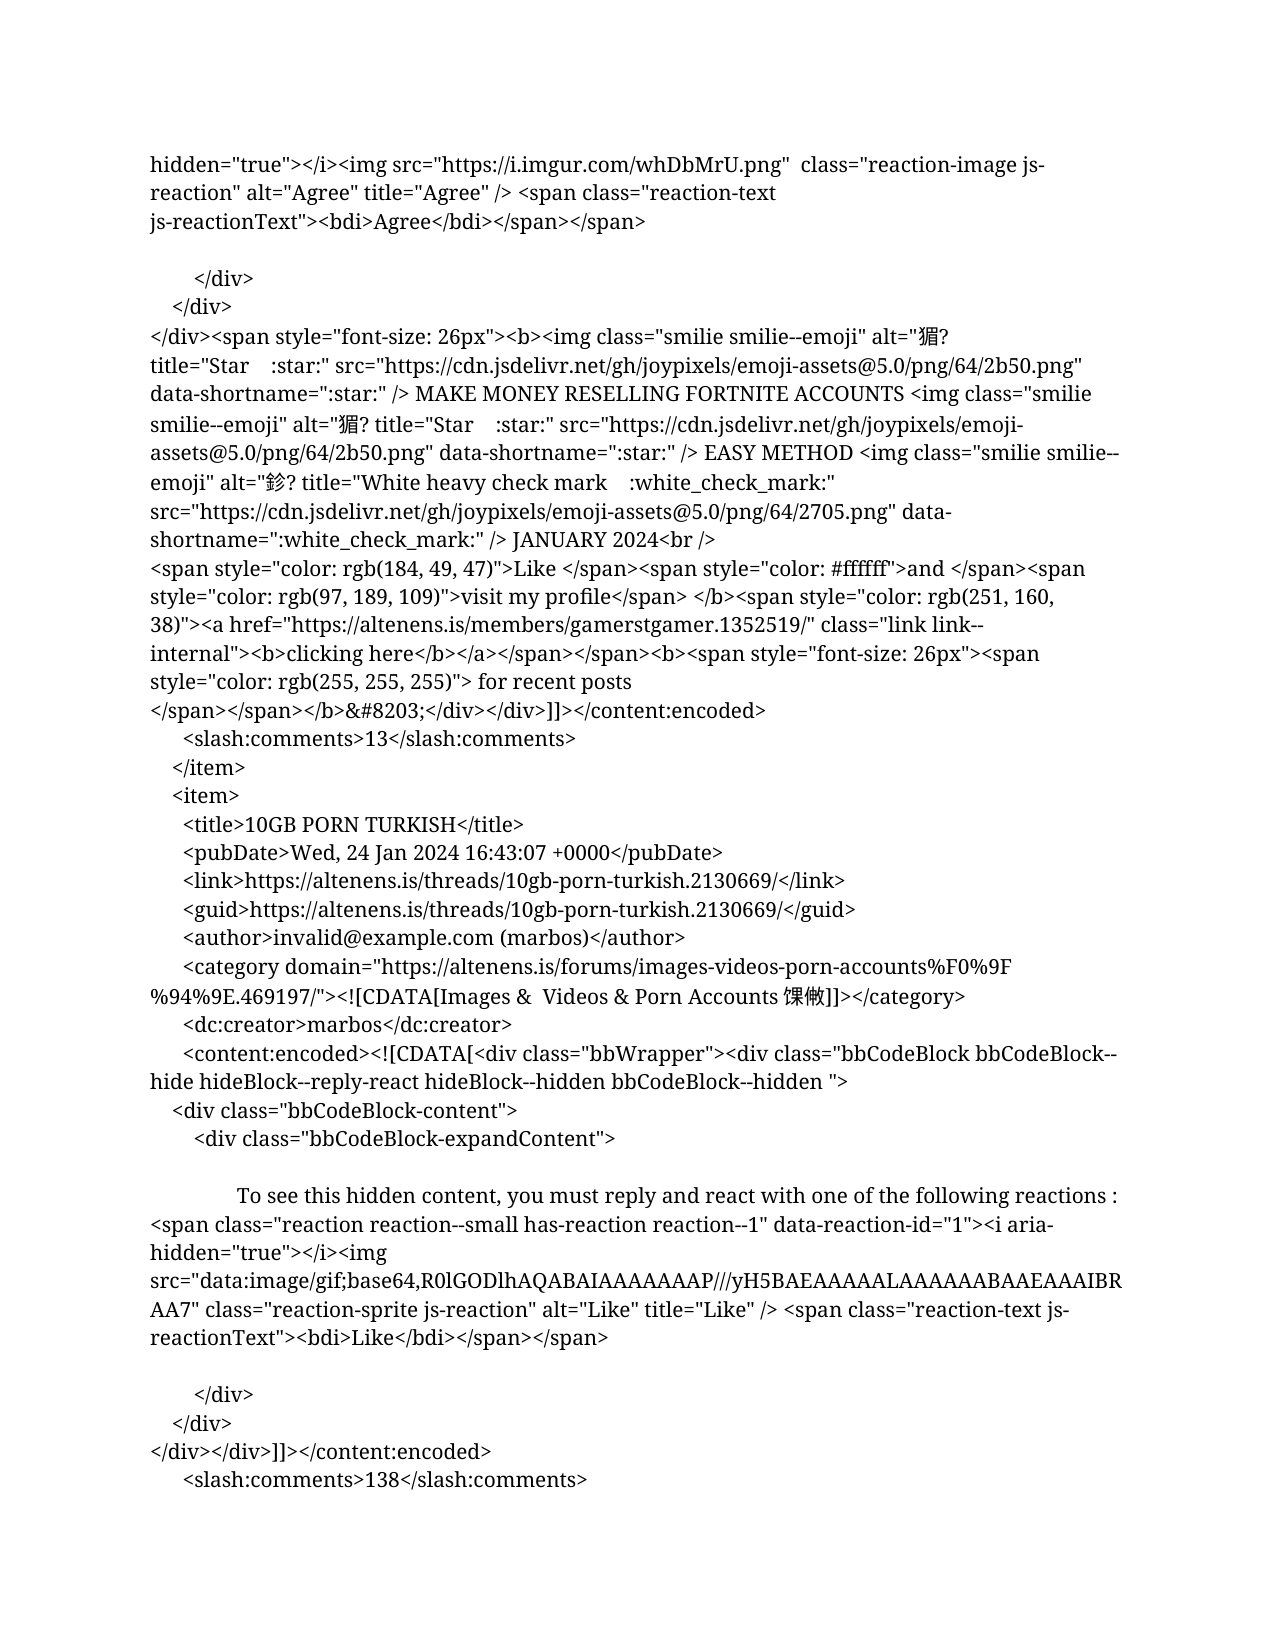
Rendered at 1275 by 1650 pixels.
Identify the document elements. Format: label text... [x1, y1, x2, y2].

text <div class="bbCodeBlock-content"> [150, 1096, 1125, 1124]
text <content:encoded><![CDATA[<div class="bbWrapper"><div class="bbCodeBlock bbCodeBlock--hide hideBlock--reply-react hideBlock--hidden bbCodeBlock--hidden "> [150, 1039, 1125, 1096]
text <dc:creator>marbos</dc:creator> [150, 1011, 1125, 1039]
text </item> [150, 753, 1125, 781]
text To see this hidden content, you must reply and react with one of the following reactions : <span class="reaction reaction--small has-reaction reaction--1" data-reaction-id="1"><i aria-hidden="true"></i><img src="data:image/gif;base64,R0lGODlhAQABAIAAAAAAAP///yH5BAEAAAAALAAAAAABAAEAAAIBRAA7" class="reaction-sprite js-reaction" alt="Like" title="Like" /> <span class="reaction-text js-reactionText"><bdi>Like</bdi></span></span> [150, 1181, 1125, 1352]
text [150, 150, 1125, 235]
text <slash:comments>138</slash:comments> [150, 1466, 1125, 1494]
text <span style="color: rgb(184, 49, 47)">Like </span><span style="color: #ffffff">and </span><span style="color: rgb(97, 189, 109)">visit my profile</span> </b><span style="color: rgb(251, 160, 38)"><a href="https://altenens.is/members/gamerstgamer.1352519/" class="link link--internal"><b>clicking here</b></a></span></span><b><span style="font-size: 26px"><span style="color: rgb(255, 255, 255)"> for recent posts </span></span></b>&#8203;</div></div>]]></content:encoded> [150, 554, 1125, 724]
text </div> [150, 1409, 1125, 1437]
text <div class="bbCodeBlock-expandContent"> [150, 1124, 1125, 1153]
text </div><span style="font-size: 26px"><b><img class="smilie smilie--emoji" alt="猸? title="Star :star:" src="https://cdn.jsdelivr.net/gh/joypixels/emoji-assets@5.0/png/64/2b50.png" data-shortname=":star:" /> MAKE MONEY RESELLING FORTNITE ACCOUNTS <img class="smilie smilie--emoji" alt="猸? title="Star :star:" src="https://cdn.jsdelivr.net/gh/joypixels/emoji-assets@5.0/png/64/2b50.png" data-shortname=":star:" /> EASY METHOD <img class="smilie smilie--emoji" alt="鉁? title="White heavy check mark :white_check_mark:" src="https://cdn.jsdelivr.net/gh/joypixels/emoji-assets@5.0/png/64/2705.png" data-shortname=":white_check_mark:" /> JANUARY 2024<br /> [150, 321, 1125, 554]
text <link>https://altenens.is/threads/10gb-porn-turkish.2130669/</link> [150, 867, 1125, 895]
text </div></div>]]></content:encoded> [150, 1437, 1125, 1466]
text <category domain="https://altenens.is/forums/images-videos-porn-accounts%F0%9F%94%9E.469197/"><![CDATA[Images & Videos & Porn Accounts馃敒]]></category> [150, 952, 1125, 1011]
text <item> [150, 781, 1125, 810]
text <author>invalid@example.com (marbos)</author> [150, 923, 1125, 952]
text </div> [150, 1380, 1125, 1409]
text <slash:comments>13</slash:comments> [150, 724, 1125, 753]
text </div> [150, 264, 1125, 292]
text <guid>https://altenens.is/threads/10gb-porn-turkish.2130669/</guid> [150, 895, 1125, 923]
text <title>10GB PORN TURKISH</title> [150, 810, 1125, 838]
text <pubDate>Wed, 24 Jan 2024 16:43:07 +0000</pubDate> [150, 838, 1125, 867]
text </div> [150, 292, 1125, 321]
